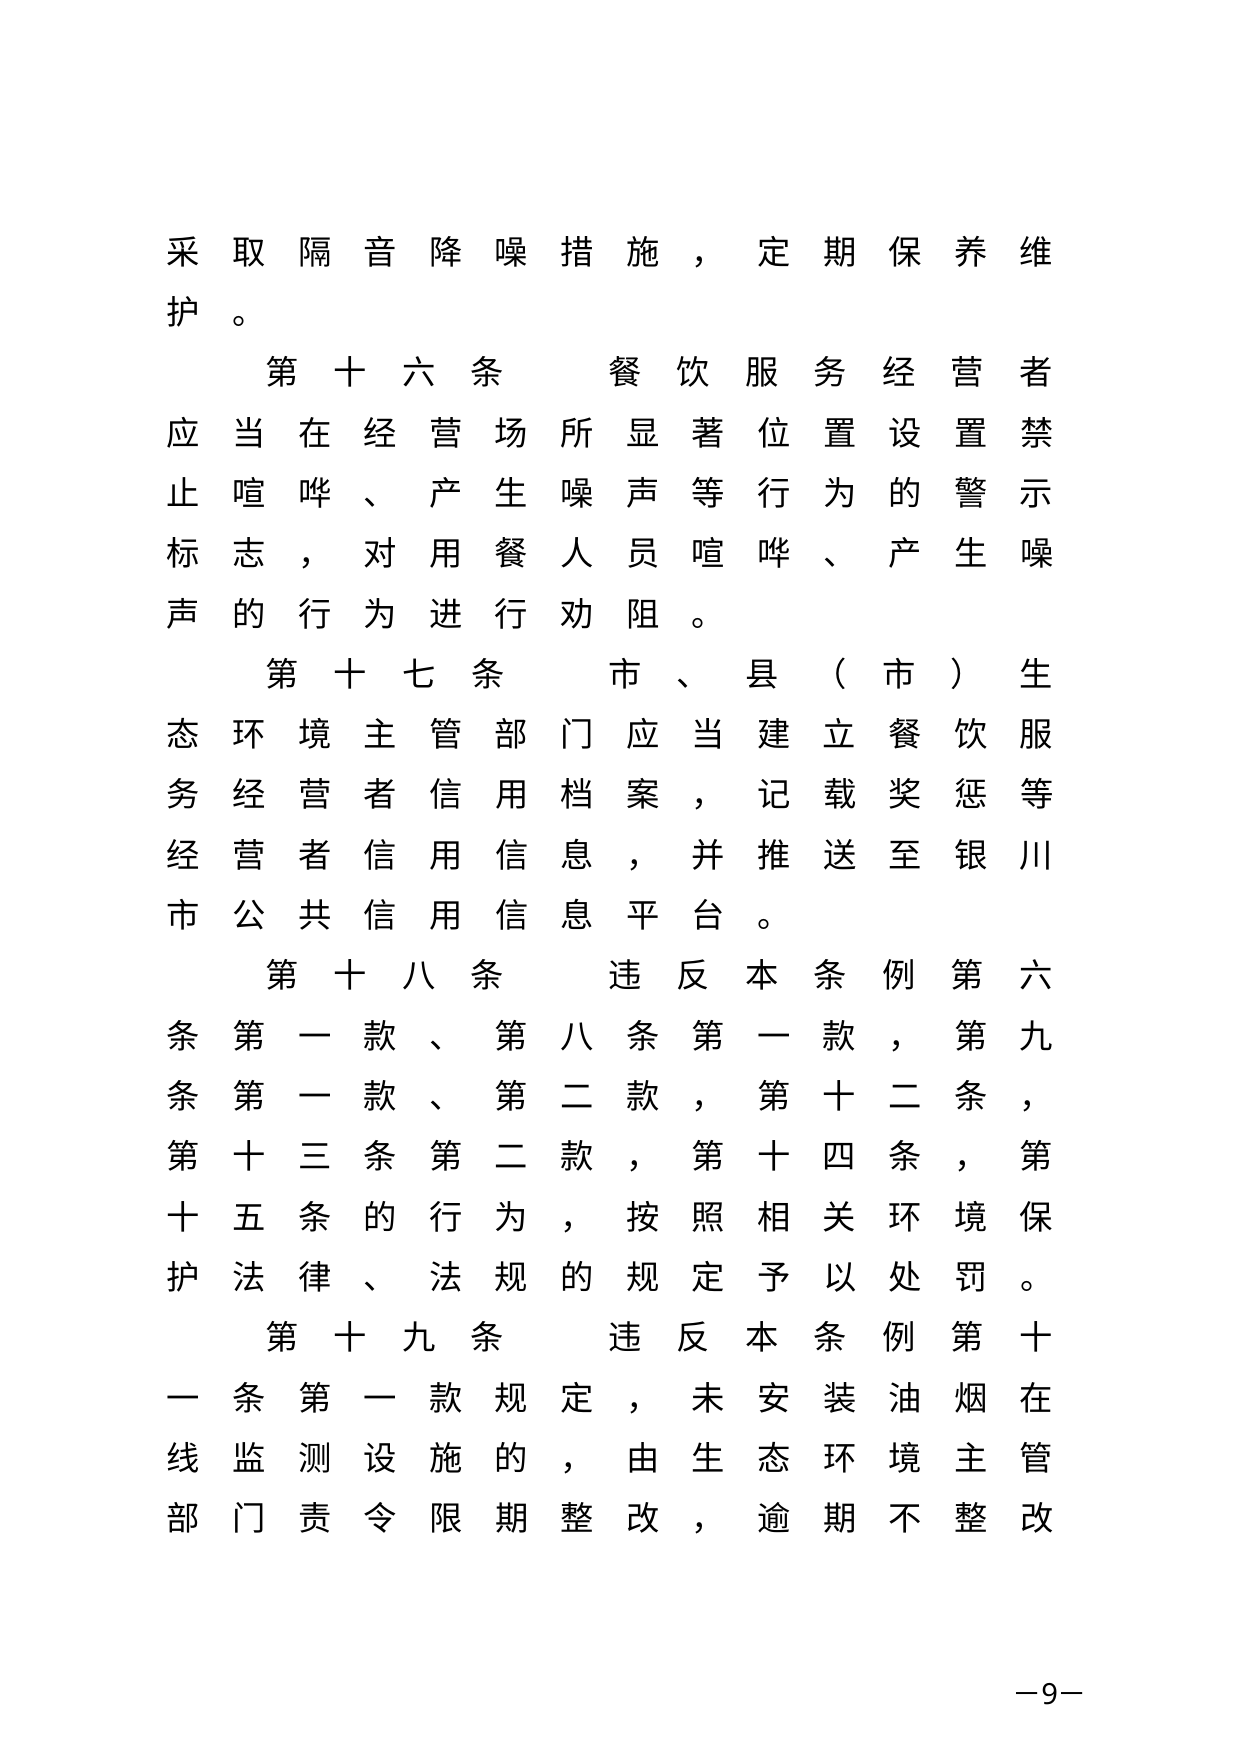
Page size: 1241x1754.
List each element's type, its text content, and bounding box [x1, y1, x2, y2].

text 第十八条 违反本条例第六条第一款、第八条第一款，第九条第一款、第二款，第十二条，第十三条第二款，第十四条，第十五条的行为，按照相关环境保护法律、法规的规定予以处罚。 [167, 943, 1085, 1305]
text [167, 219, 1085, 340]
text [167, 1305, 1085, 1546]
text 第十六条 餐饮服务经营者应当在经营场所显著位置设置禁止喧哗、产生噪声等行为的警示标志，对用餐人员喧哗、产生噪声的行为进行劝阻。 [167, 340, 1085, 642]
text 第十七条 市、县（市）生态环境主管部门应当建立餐饮服务经营者信用档案，记载奖惩等经营者信用信息，并推送至银川市公共信用信息平台。 [167, 642, 1085, 943]
